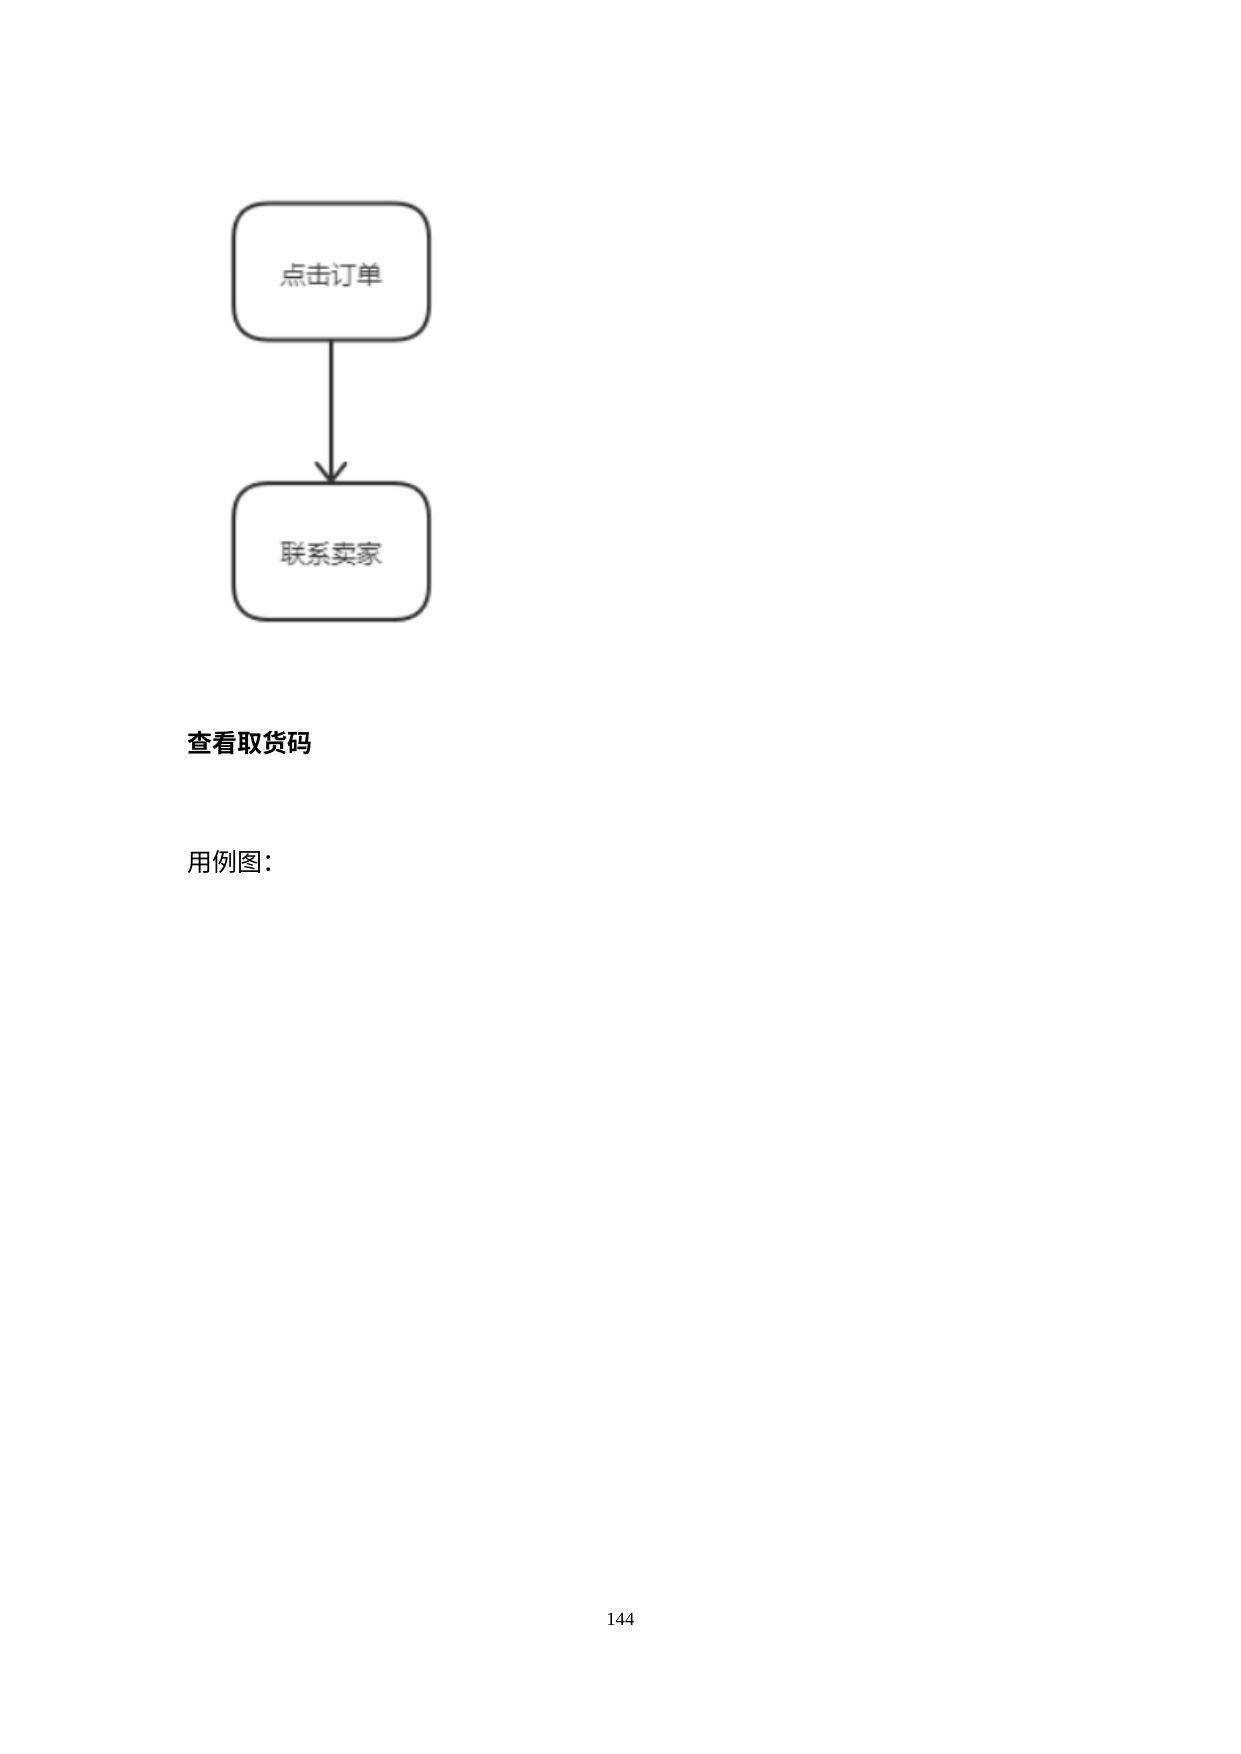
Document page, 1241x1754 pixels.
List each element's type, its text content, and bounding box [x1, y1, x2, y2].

subtitle 查看取货码 [187, 709, 1053, 774]
text 用例图： [187, 828, 1053, 893]
picture [187, 162, 521, 670]
